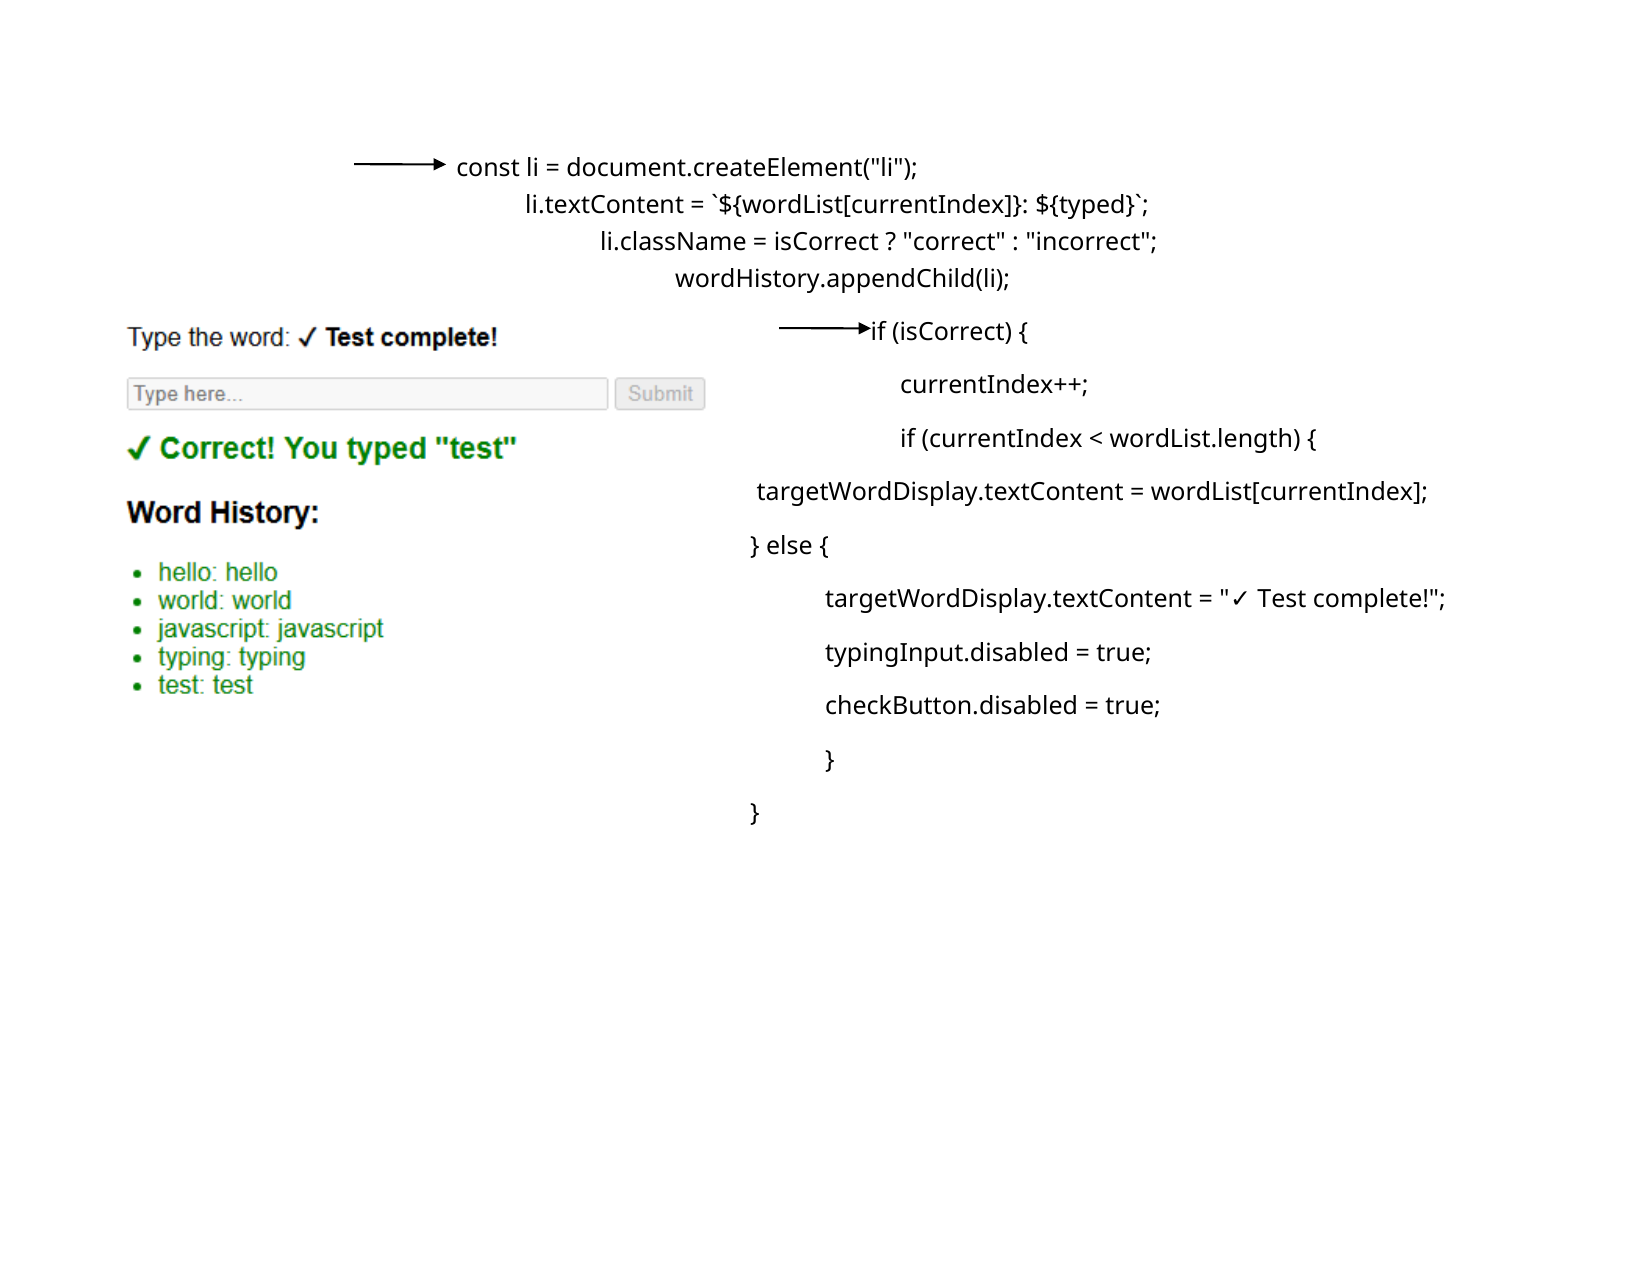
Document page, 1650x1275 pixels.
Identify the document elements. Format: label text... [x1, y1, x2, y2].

text targetWordDisplay.textContent = wordList[currentIndex]; [726, 474, 1500, 508]
text currentIndex++; [726, 367, 1500, 401]
text targetWordDisplay.textContent = "✓ Test complete!"; [726, 581, 1500, 615]
text if (currentIndex < wordList.length) { [726, 421, 1500, 455]
text const li = document.createElement("li"); li.textContent = `${wordList[currentIndex]}: ${typed}`; li.className = isCorrect ? "correct" : "incorrect"; wordHistory.appendChild(li); [150, 150, 1500, 294]
text if (isCorrect) { [726, 314, 1500, 348]
text checkButton.disabled = true; [150, 688, 1500, 722]
text typingInput.disabled = true; [726, 634, 1500, 668]
text } [150, 795, 1500, 829]
picture [121, 304, 726, 719]
text } else { [726, 527, 1500, 562]
text } [150, 741, 1500, 775]
